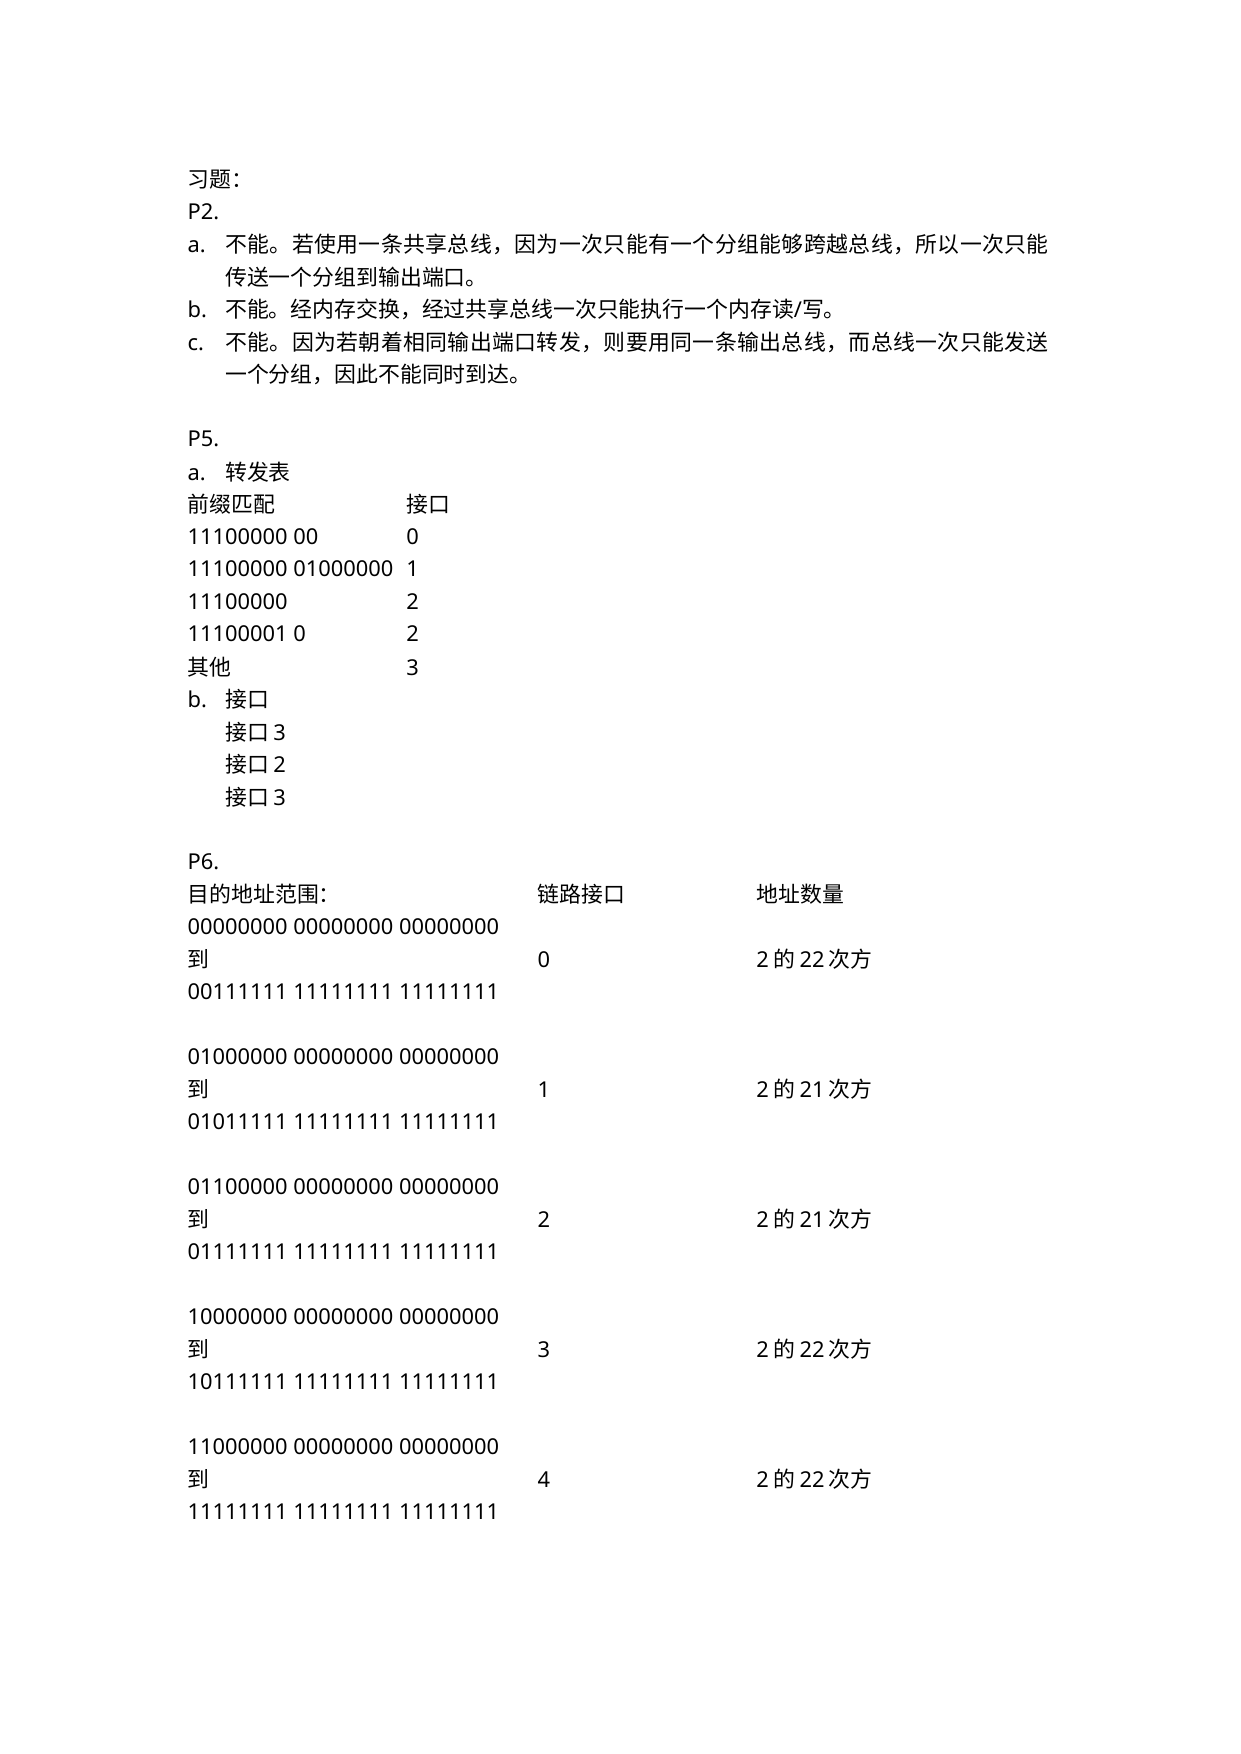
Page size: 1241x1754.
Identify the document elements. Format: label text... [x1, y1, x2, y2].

text 到 2 2的21次方 [187, 1202, 1053, 1234]
text P6. [187, 844, 1053, 877]
text 11111111 11111111 11111111 [187, 1494, 1053, 1527]
text 01100000 00000000 00000000 [187, 1169, 1053, 1202]
list 不能。因为若朝着相同输出端口转发，则要用同一条输出总线，而总线一次只能发送一个分组，因此不能同时到达。 [187, 324, 1053, 389]
text 11100000 00 0 [187, 519, 1053, 552]
text P5. [187, 422, 1053, 454]
text 到 4 2的22次方 [187, 1462, 1053, 1494]
text 到 1 2的21次方 [187, 1072, 1053, 1104]
text 00000000 00000000 00000000 [187, 909, 1053, 942]
text 01111111 11111111 11111111 [187, 1234, 1053, 1267]
text P2. [187, 194, 1053, 227]
text 到 0 2的22次方 [187, 942, 1053, 974]
text 习题： [187, 162, 1053, 194]
list 接口3 [225, 714, 1053, 747]
text 其他 3 [187, 649, 1053, 682]
text 11100000 2 [187, 584, 1053, 617]
list 不能。经内存交换，经过共享总线一次只能执行一个内存读/写。 [187, 292, 1053, 324]
text 11100001 0 2 [187, 617, 1053, 649]
text 11000000 00000000 00000000 [187, 1429, 1053, 1462]
text 11100000 01000000 1 [187, 552, 1053, 584]
list 接口2 [225, 747, 1053, 779]
text 01000000 00000000 00000000 [187, 1039, 1053, 1072]
text 10111111 11111111 11111111 [187, 1364, 1053, 1397]
list 不能。若使用一条共享总线，因为一次只能有一个分组能够跨越总线，所以一次只能传送一个分组到输出端口。 [187, 227, 1053, 292]
text 前缀匹配 接口 [187, 487, 1053, 519]
list 转发表 [187, 454, 1053, 487]
text 10000000 00000000 00000000 [187, 1299, 1053, 1332]
text 目的地址范围： 链路接口 地址数量 [187, 877, 1053, 909]
text 01011111 11111111 11111111 [187, 1104, 1053, 1137]
list 接口3 [225, 779, 1053, 812]
list 接口 [187, 682, 1053, 714]
text 到 3 2的22次方 [187, 1332, 1053, 1364]
text 00111111 11111111 11111111 [187, 974, 1053, 1007]
